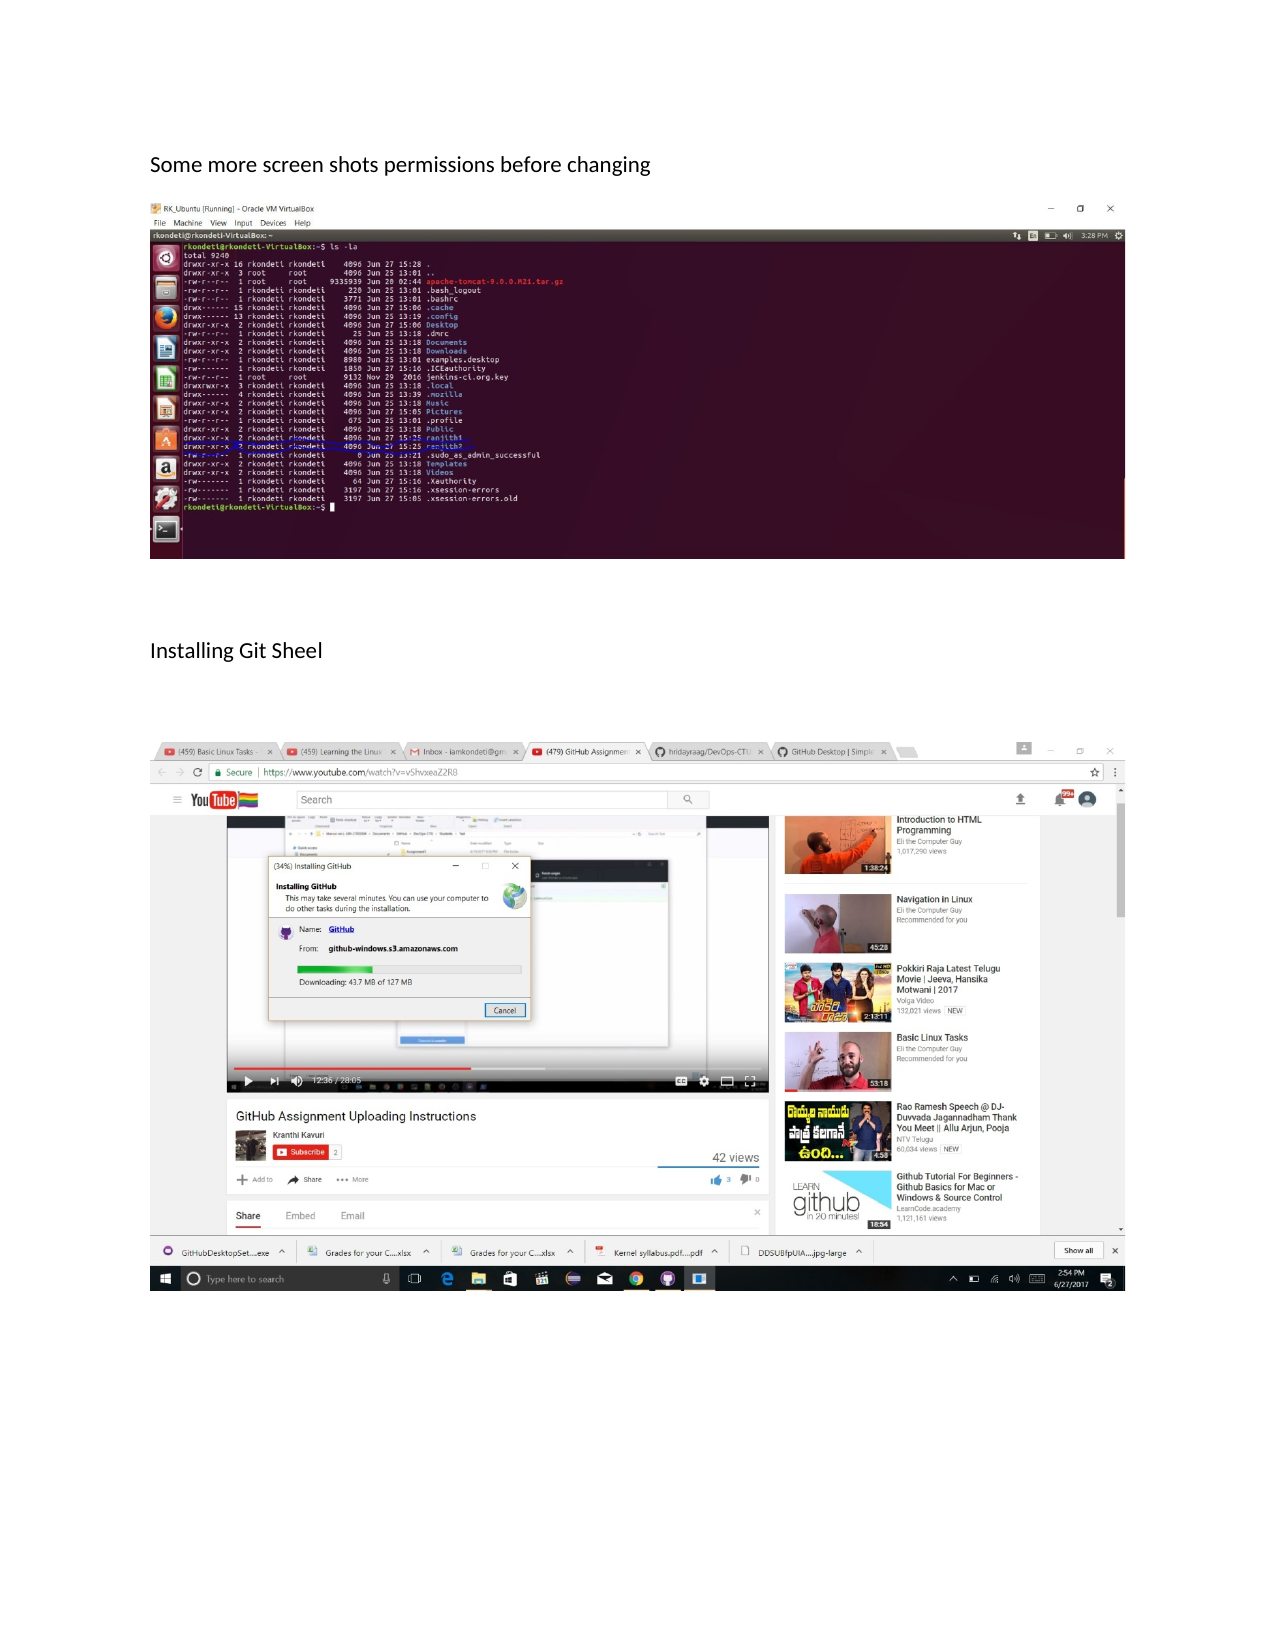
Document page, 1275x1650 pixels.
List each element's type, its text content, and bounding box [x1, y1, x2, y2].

text Installing Git Sheel [150, 636, 1125, 664]
picture [150, 742, 1125, 1291]
text Some more screen shots permissions before changing [150, 150, 1125, 178]
picture [150, 203, 1125, 559]
